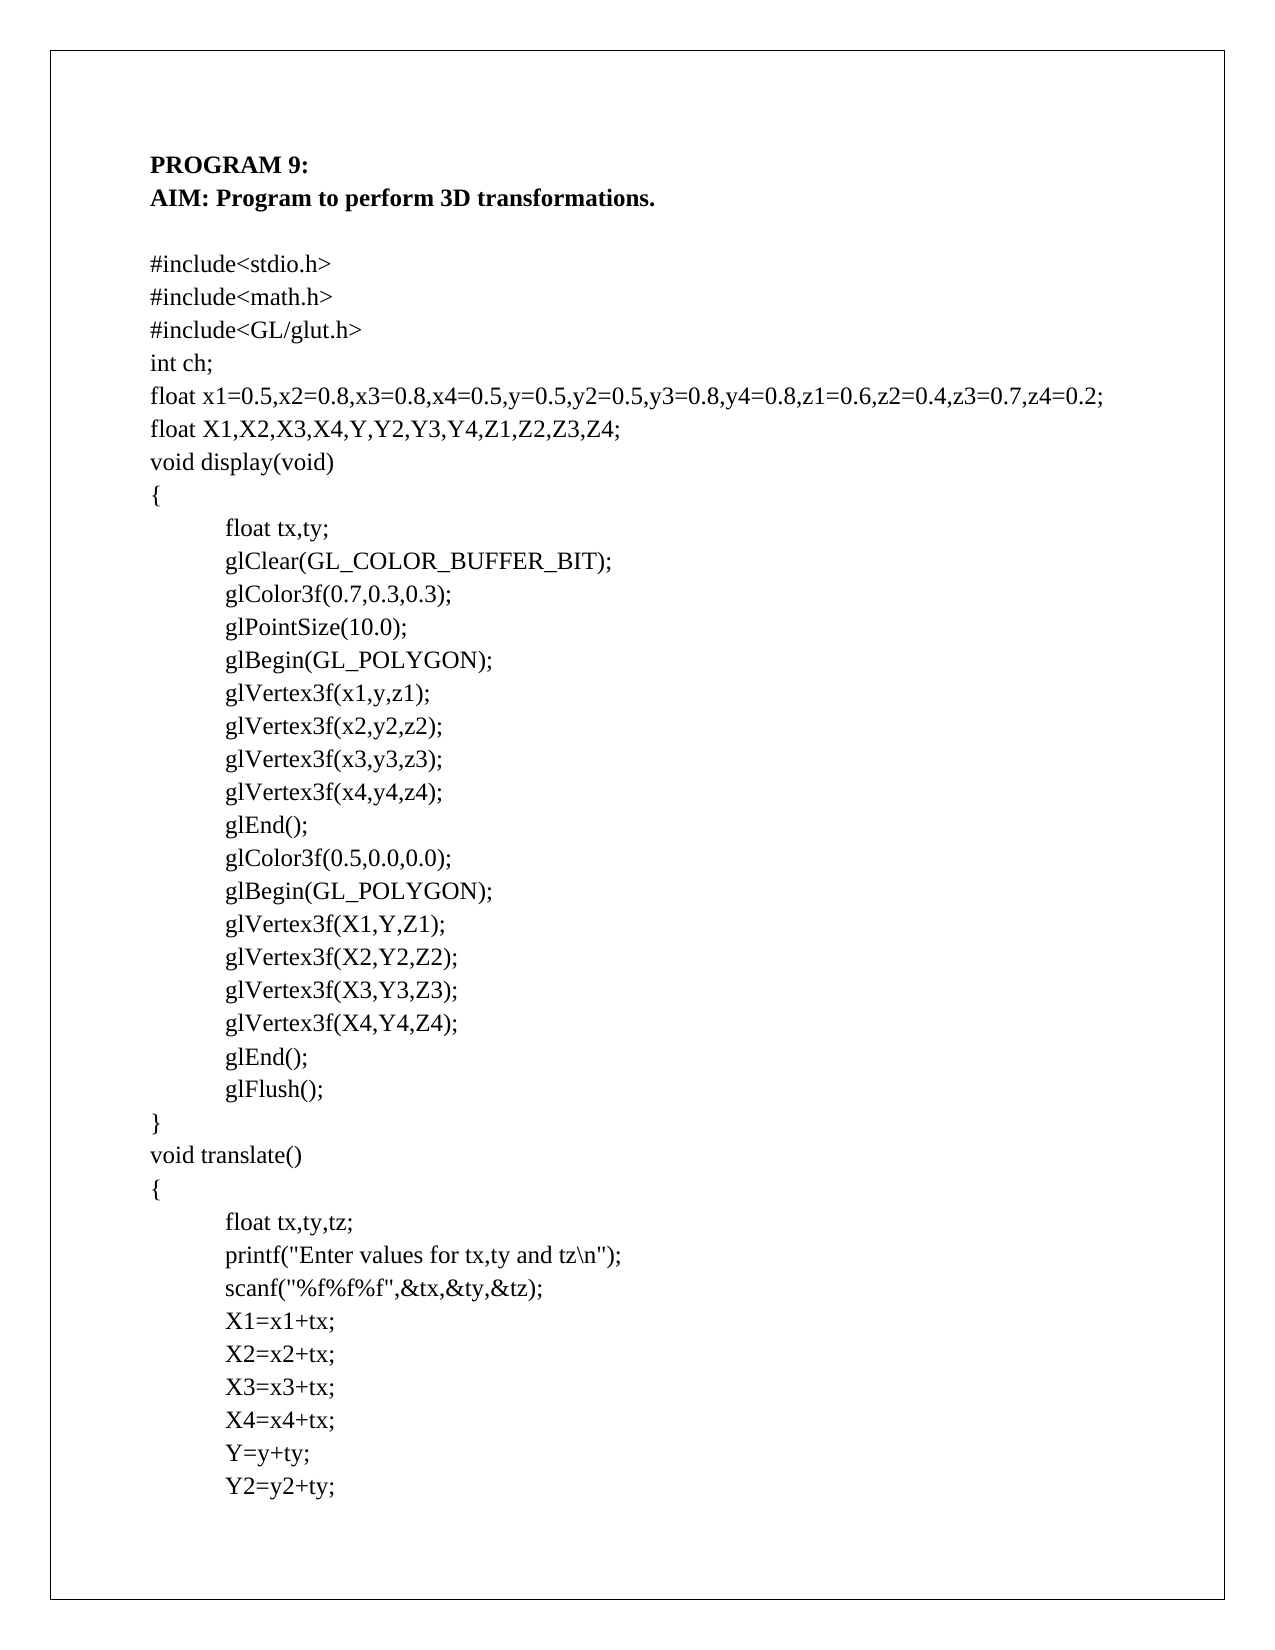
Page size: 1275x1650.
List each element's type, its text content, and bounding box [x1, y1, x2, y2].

text float tx,ty,tz; [150, 1207, 1125, 1235]
text X4=x4+tx; [150, 1405, 1125, 1433]
text glEnd(); [150, 810, 1125, 839]
text int ch; [150, 348, 1125, 377]
text glVertex3f(x2,y2,z2); [150, 711, 1125, 740]
text #include<stdio.h> [150, 249, 1125, 278]
text AIM: Program to perform 3D transformations. [150, 183, 1125, 212]
text glVertex3f(X2,Y2,Z2); [150, 942, 1125, 971]
text glColor3f(0.7,0.3,0.3); [150, 579, 1125, 608]
text X3=x3+tx; [150, 1372, 1125, 1401]
text Y=y+ty; [150, 1438, 1125, 1467]
text glVertex3f(X3,Y3,Z3); [150, 976, 1125, 1004]
text glColor3f(0.5,0.0,0.0); [150, 843, 1125, 872]
text glBegin(GL_POLYGON); [150, 645, 1125, 674]
text glVertex3f(x4,y4,z4); [150, 777, 1125, 806]
text Y2=y2+ty; [150, 1471, 1125, 1499]
text #include<math.h> [150, 282, 1125, 311]
text #include<GL/glut.h> [150, 315, 1125, 344]
text glBegin(GL_POLYGON); [150, 876, 1125, 905]
text X1=x1+tx; [150, 1306, 1125, 1334]
text float x1=0.5,x2=0.8,x3=0.8,x4=0.5,y=0.5,y2=0.5,y3=0.8,y4=0.8,z1=0.6,z2=0.4,z3=0.7,z4=0.2; [150, 381, 1125, 410]
text printf("Enter values for tx,ty and tz\n"); [150, 1240, 1125, 1268]
text scanf("%f%f%f",&tx,&ty,&tz); [150, 1273, 1125, 1301]
text glVertex3f(X4,Y4,Z4); [150, 1008, 1125, 1037]
text float X1,X2,X3,X4,Y,Y2,Y3,Y4,Z1,Z2,Z3,Z4; [150, 414, 1125, 443]
text glClear(GL_COLOR_BUFFER_BIT); [150, 546, 1125, 575]
text { [150, 480, 1125, 509]
text PROGRAM 9: [150, 150, 1125, 179]
text glPointSize(10.0); [150, 612, 1125, 641]
text float tx,ty; [150, 513, 1125, 542]
text glVertex3f(X1,Y,Z1); [150, 909, 1125, 938]
text glVertex3f(x3,y3,z3); [150, 744, 1125, 773]
text { [150, 1174, 1125, 1202]
text void display(void) [150, 447, 1125, 476]
text glFlush(); [150, 1074, 1125, 1103]
text void translate() [150, 1141, 1125, 1169]
text glVertex3f(x1,y,z1); [150, 678, 1125, 707]
text X2=x2+tx; [150, 1339, 1125, 1367]
text } [150, 1108, 1125, 1136]
text glEnd(); [150, 1042, 1125, 1070]
